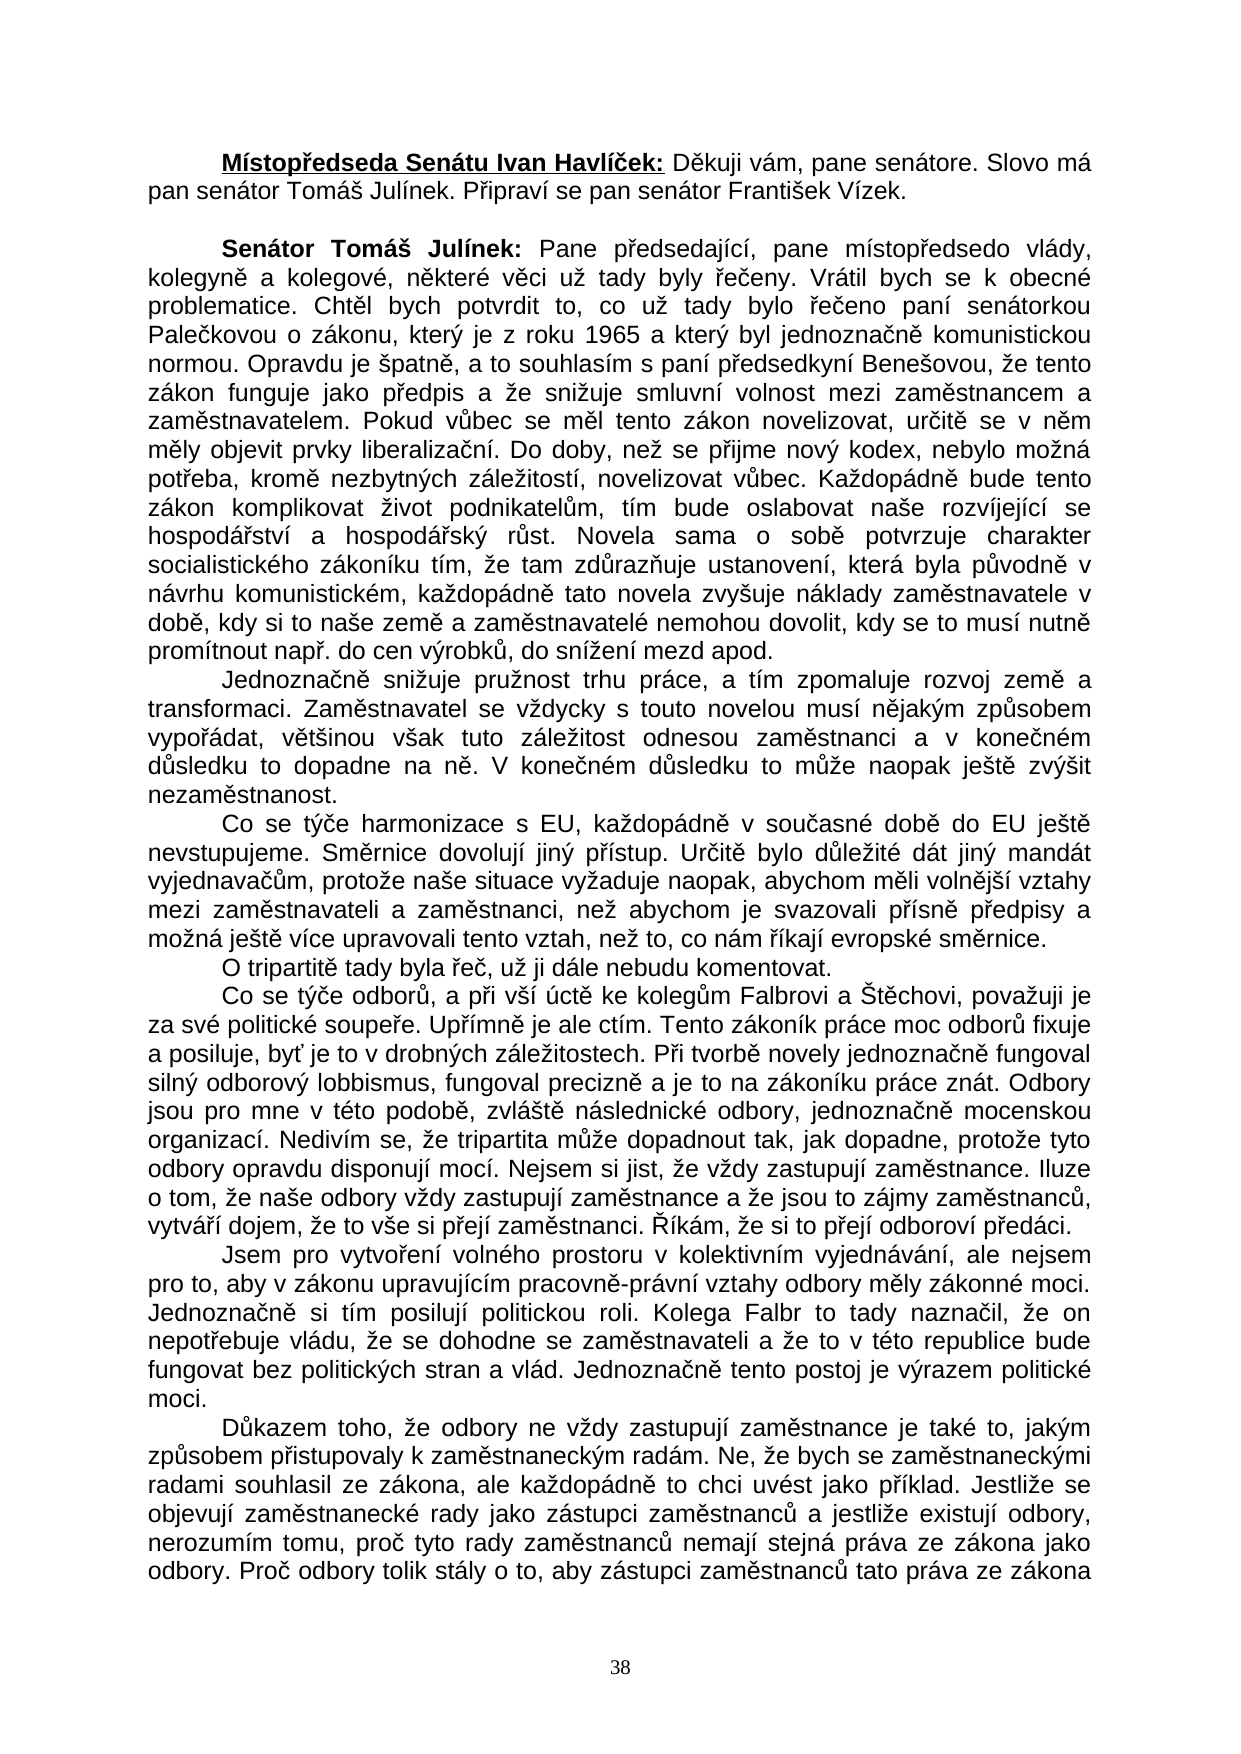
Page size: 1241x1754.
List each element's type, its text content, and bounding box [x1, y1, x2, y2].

text Co se týče harmonizace s EU, každopádně v současné době do EU ještě nevstupujeme. Směrnice dovolují jiný přístup. Určitě bylo důležité dát jiný mandát vyjednavačům, protože naše situace vyžaduje naopak, abychom měli volnější vztahy mezi zaměstnavateli a zaměstnanci, než abychom je svazovali přísně předpisy a možná ještě více upravovali tento vztah, než to, co nám říkají evropské směrnice. [148, 809, 1093, 953]
text O tripartitě tady byla řeč, už ji dále nebudu komentovat. [148, 953, 1093, 981]
text Jsem pro vytvoření volného prostoru v kolektivním vyjednávání, ale nejsem pro to, aby v zákonu upravujícím pracovně-právní vztahy odbory měly zákonné moci. Jednoznačně si tím posilují politickou roli. Kolega Falbr to tady naznačil, že on nepotřebuje vládu, že se dohodne se zaměstnavateli a že to v této republice bude fungovat bez politických stran a vlád. Jednoznačně tento postoj je výrazem politické moci. [148, 1240, 1093, 1413]
text Senátor Tomáš Julínek: Pane předsedající, pane místopředsedo vlády, kolegyně a kolegové, některé věci už tady byly řečeny. Vrátil bych se k obecné problematice. Chtěl bych potvrdit to, co už tady bylo řečeno paní senátorkou Palečkovou o zákonu, který je z roku 1965 a který byl jednoznačně komunistickou normou. Opravdu je špatně, a to souhlasím s paní předsedkyní Benešovou, že tento zákon funguje jako předpis a že snižuje smluvní volnost mezi zaměstnancem a zaměstnavatelem. Pokud vůbec se měl tento zákon novelizovat, určitě se v něm měly objevit prvky liberalizační. Do doby, než se přijme nový kodex, nebylo možná potřeba, kromě nezbytných záležitostí, novelizovat vůbec. Každopádně bude tento zákon komplikovat život podnikatelům, tím bude oslabovat naše rozvíjející se hospodářství a hospodářský růst. Novela sama o sobě potvrzuje charakter socialistického zákoníku tím, že tam zdůrazňuje ustanovení, která byla původně v návrhu komunistickém, každopádně tato novela zvyšuje náklady zaměstnavatele v době, kdy si to naše země a zaměstnavatelé nemohou dovolit, kdy se to musí nutně promítnout např. do cen výrobků, do snížení mezd apod. [148, 234, 1093, 665]
text Co se týče odborů, a při vší úctě ke kolegům Falbrovi a Štěchovi, považuji je za své politické soupeře. Upřímně je ale ctím. Tento zákoník práce moc odborů fixuje a posiluje, byť je to v drobných záležitostech. Při tvorbě novely jednoznačně fungoval silný odborový lobbismus, fungoval precizně a je to na zákoníku práce znát. Odbory jsou pro mne v této podobě, zvláště následnické odbory, jednoznačně mocenskou organizací. Nedivím se, že tripartita může dopadnout tak, jak dopadne, protože tyto odbory opravdu disponují mocí. Nejsem si jist, že vždy zastupují zaměstnance. Iluze o tom, že naše odbory vždy zastupují zaměstnance a že jsou to zájmy zaměstnanců, vytváří dojem, že to vše si přejí zaměstnanci. Říkám, že si to přejí odboroví předáci. [148, 981, 1093, 1240]
text Místopředseda Senátu Ivan Havlíček: Děkuji vám, pane senátore. Slovo má pan senátor Tomáš Julínek. Připraví se pan senátor František Vízek. [148, 148, 1093, 205]
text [148, 1413, 1093, 1585]
text Jednoznačně snižuje pružnost trhu práce, a tím zpomaluje rozvoj země a transformaci. Zaměstnavatel se vždycky s touto novelou musí nějakým způsobem vypořádat, většinou však tuto záležitost odnesou zaměstnanci a v konečném důsledku to dopadne na ně. V konečném důsledku to může naopak ještě zvýšit nezaměstnanost. [148, 665, 1093, 809]
